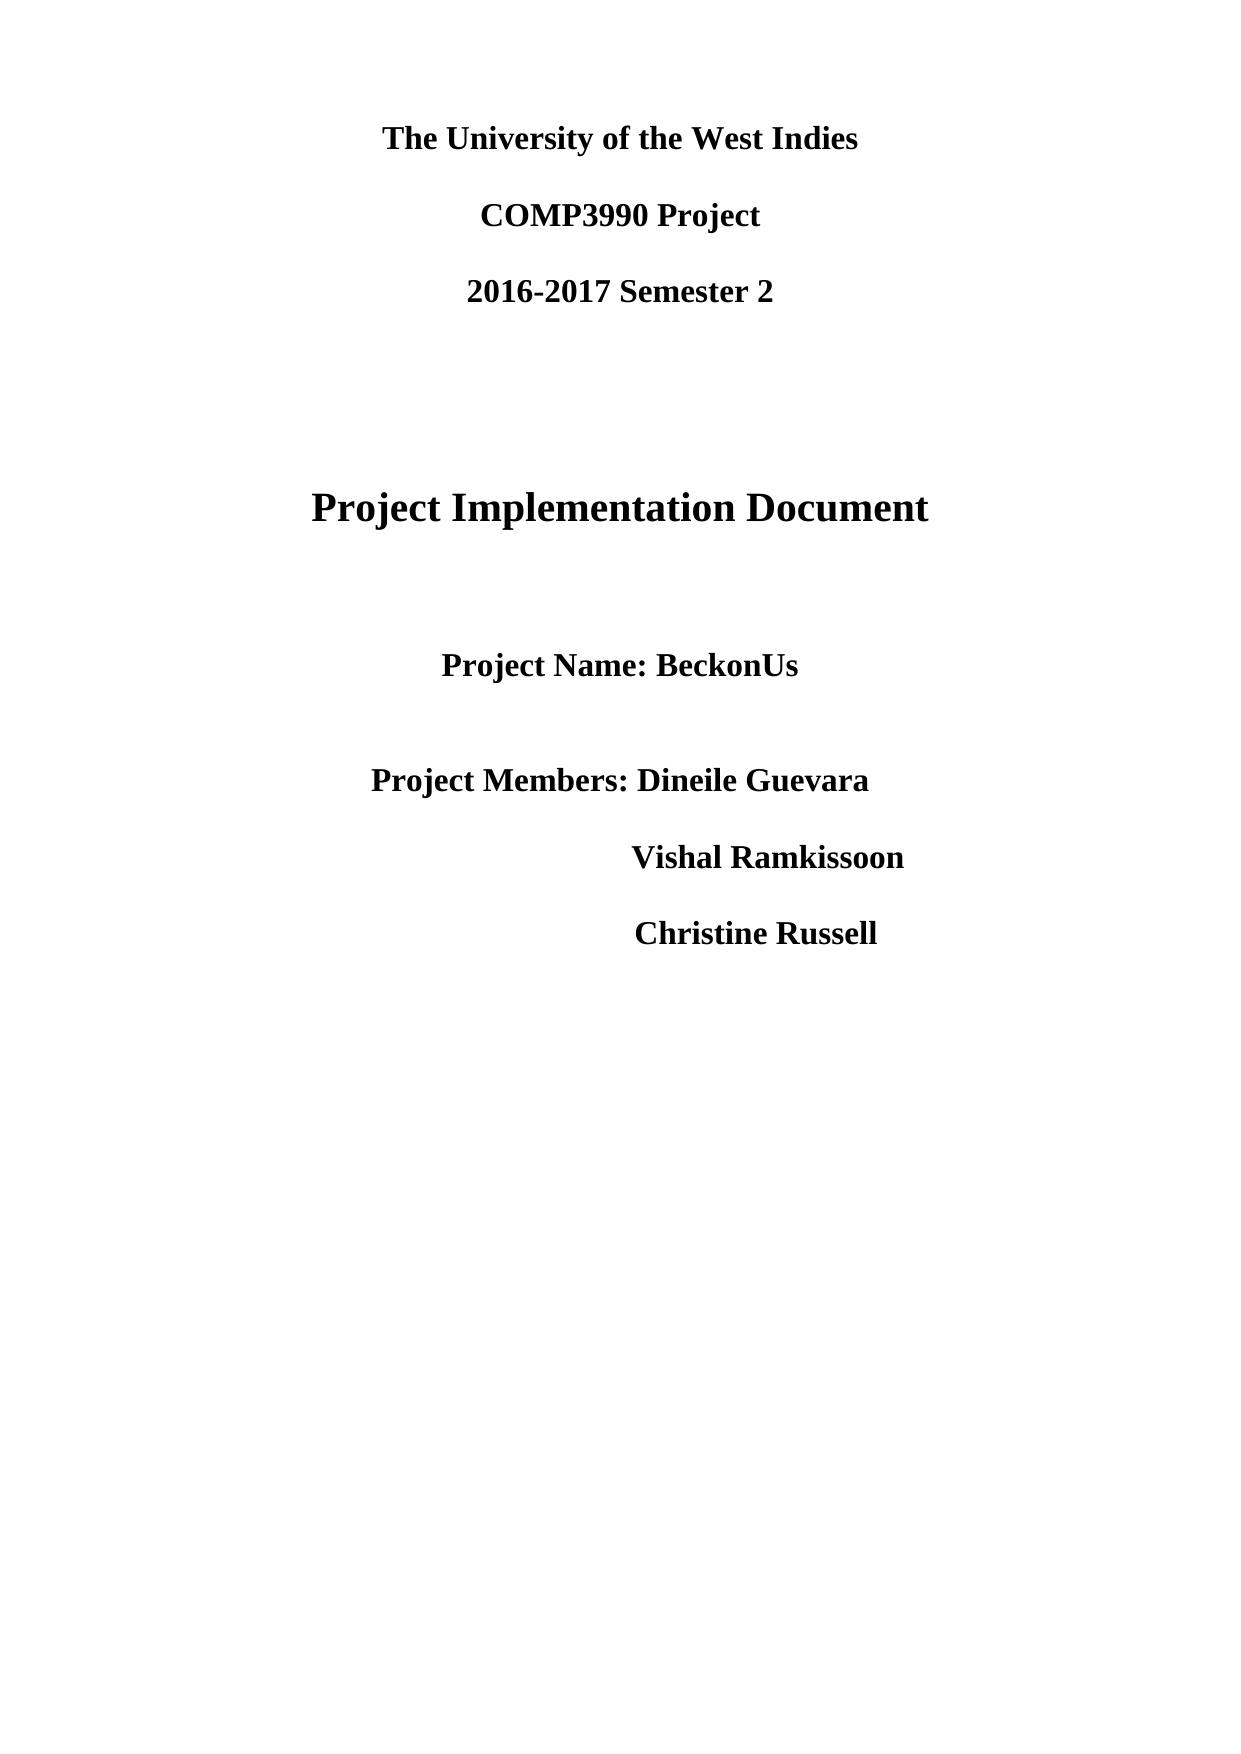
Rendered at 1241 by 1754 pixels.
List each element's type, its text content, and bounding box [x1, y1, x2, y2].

text Project Members: Dineile Guevara [118, 760, 1122, 798]
text Christine Russell [118, 913, 1122, 952]
text Project Name: BeckonUs [118, 645, 1122, 683]
text Project Implementation Document [118, 482, 1122, 530]
text 2016-2017 Semester 2 [118, 271, 1122, 310]
text The University of the West Indies [118, 118, 1122, 156]
text Vishal Ramkissoon [118, 837, 1122, 875]
text COMP3990 Project [118, 195, 1122, 233]
